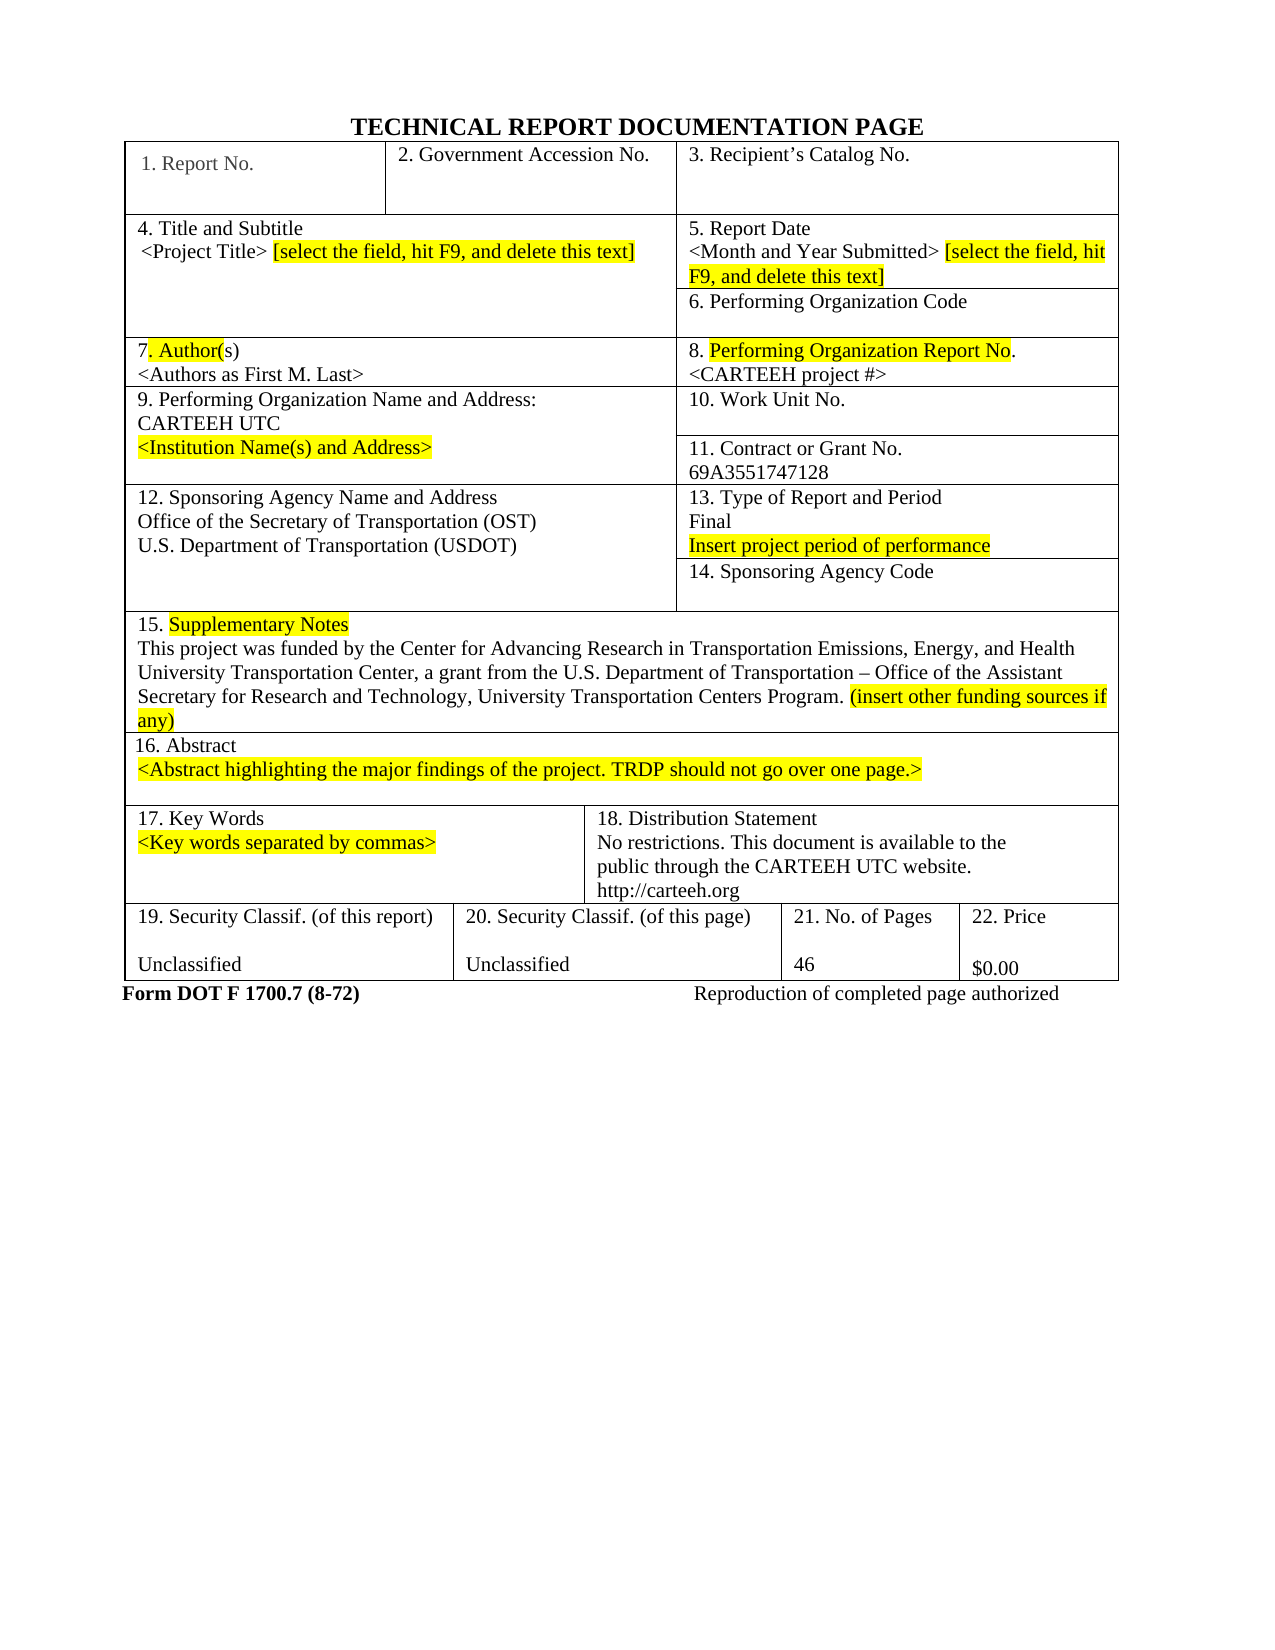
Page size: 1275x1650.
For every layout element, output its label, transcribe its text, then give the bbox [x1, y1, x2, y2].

table_cell 4. Title and Subtitle <Project Title> [select the field, hit F9, and delete this text] [126, 215, 676, 337]
table_header 3. Recipient’s Catalog No. [677, 142, 1118, 214]
table_cell 9. Performing Organization Name and Address: CARTEEH UTC <Institution Name(s) and Address> [126, 387, 676, 484]
table_cell 14. Sponsoring Agency Code [677, 559, 1118, 611]
table_cell 15. Supplementary Notes This project was funded by the Center for Advancing Research in Transportation Emissions, Energy, and Health University Transportation Center, a grant from the U.S. Department of Transportation – Office of the Assistant Secretary for Research and Technology, University Transportation Centers Program. (insert other funding sources if any) [126, 612, 1118, 732]
text Form DOT F 1700.7 (8-72) Reproduction of completed page authorized [112, 981, 1162, 1005]
table_cell 19. Security Classif. (of this report) Unclassified [126, 904, 453, 980]
table_cell 17. Key Words <Key words separated by commas> [126, 806, 584, 902]
table_cell 8. Performing Organization Report No. <CARTEEH project #> [677, 338, 1118, 386]
table_cell 5. Report Date <Month and Year Submitted> [select the field, hit F9, and delete this text] [677, 215, 1118, 288]
table_cell 20. Security Classif. (of this page) Unclassified [454, 904, 781, 980]
table_header 2. Government Accession No. [386, 142, 676, 214]
table_cell 6. Performing Organization Code [677, 289, 1118, 337]
table_header 1. Report No. [126, 142, 385, 214]
table_cell 21. No. of Pages 11 [782, 904, 959, 980]
table_cell 22. Price $0.00 [960, 904, 1118, 980]
table_cell 13. Type of Report and Period Final Insert project period of performance [677, 485, 1118, 557]
table_cell 18. Distribution Statement No restrictions. This document is available to the public through the CARTEEH UTC website. http://carteeh.org [585, 806, 1118, 902]
table_cell 12. Sponsoring Agency Name and Address Office of the Secretary of Transportation (OST) U.S. Department of Transportation (USDOT) [126, 485, 676, 611]
table_cell 10. Work Unit No. [677, 387, 1118, 435]
table_cell 16. Abstract <Abstract highlighting the major findings of the project. TRDP should not go over one page.> [126, 733, 1118, 805]
table_cell 11. Contract or Grant No. 69A3551747128 [677, 436, 1118, 484]
table_cell 7. Author(s) <Authors as First M. Last> [126, 338, 676, 386]
text TECHNICAL REPORT DOCUMENTATION PAGE [112, 112, 1162, 141]
